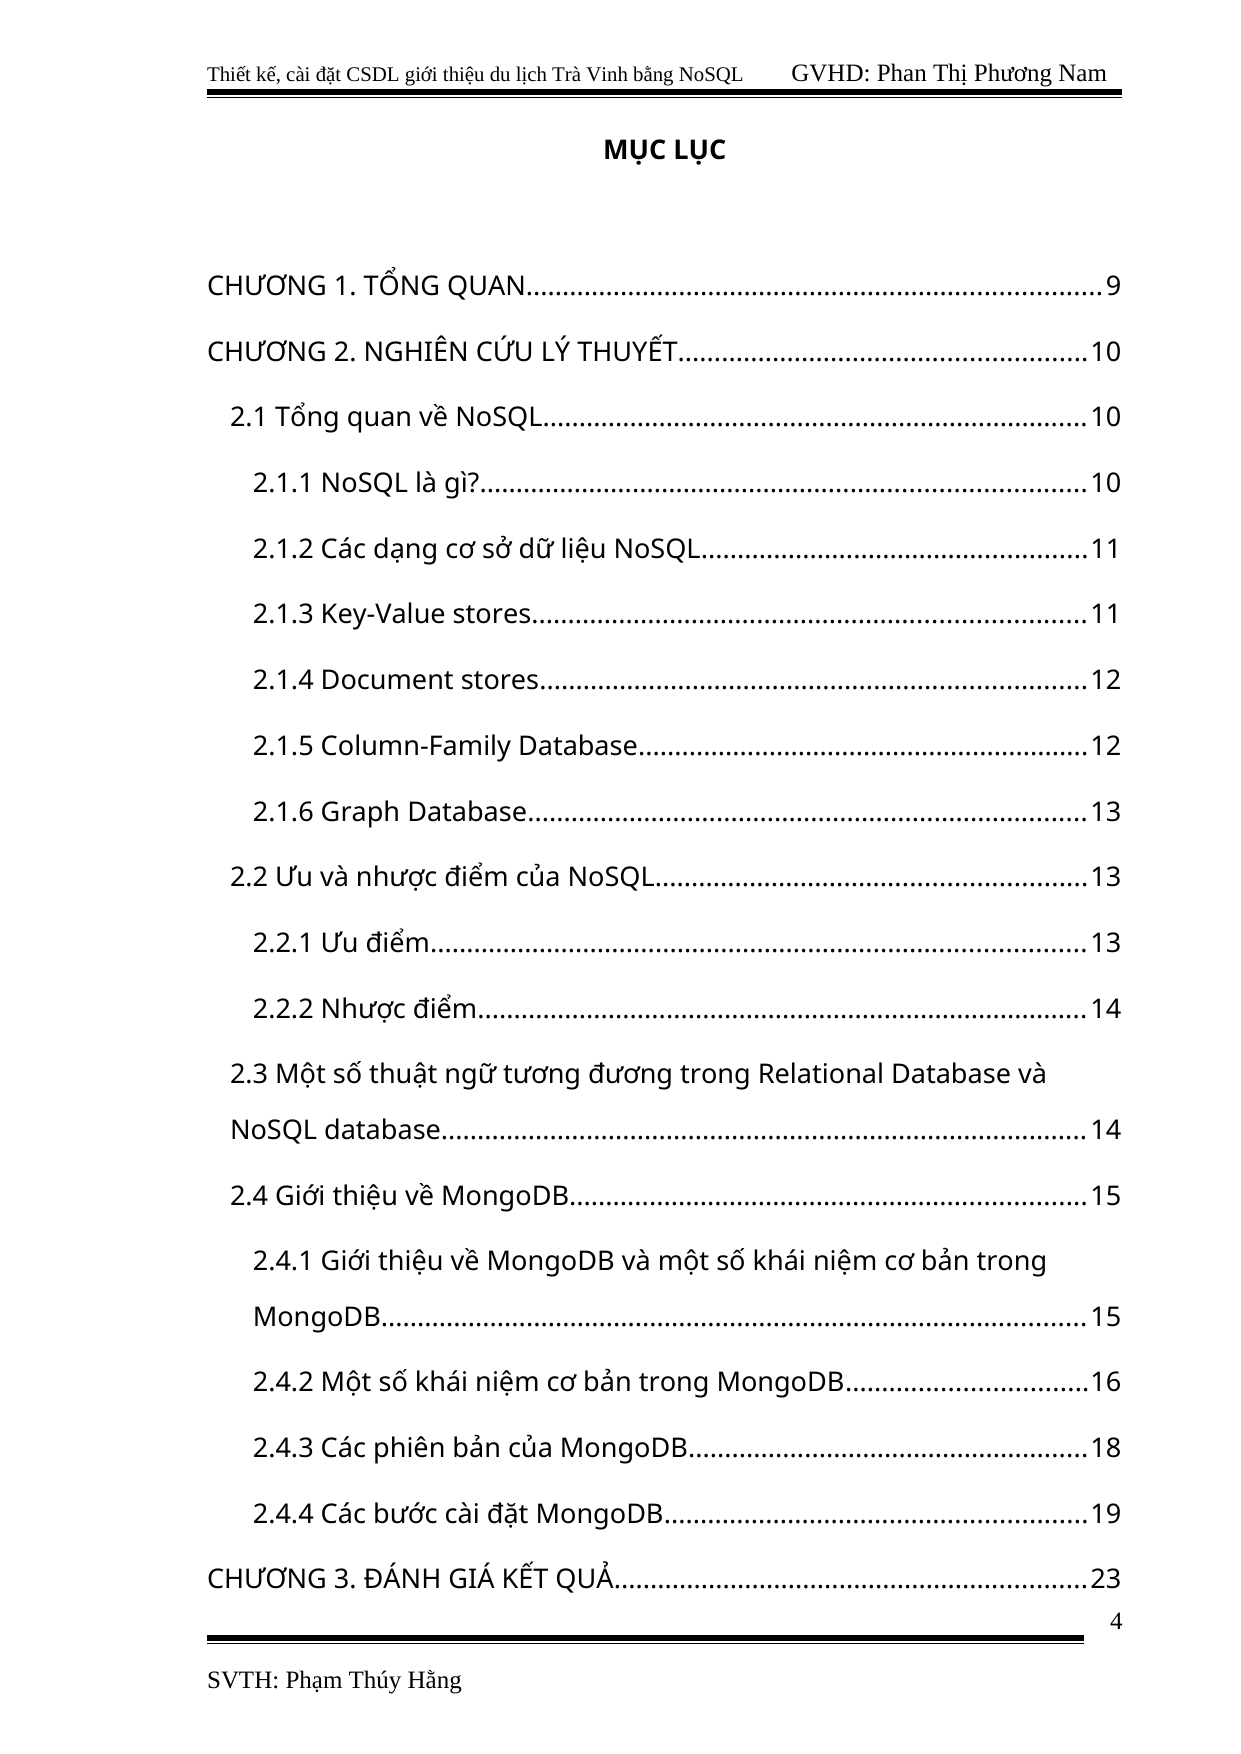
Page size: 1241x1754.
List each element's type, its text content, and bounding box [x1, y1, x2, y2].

text MỤC LỤC [207, 131, 1122, 167]
